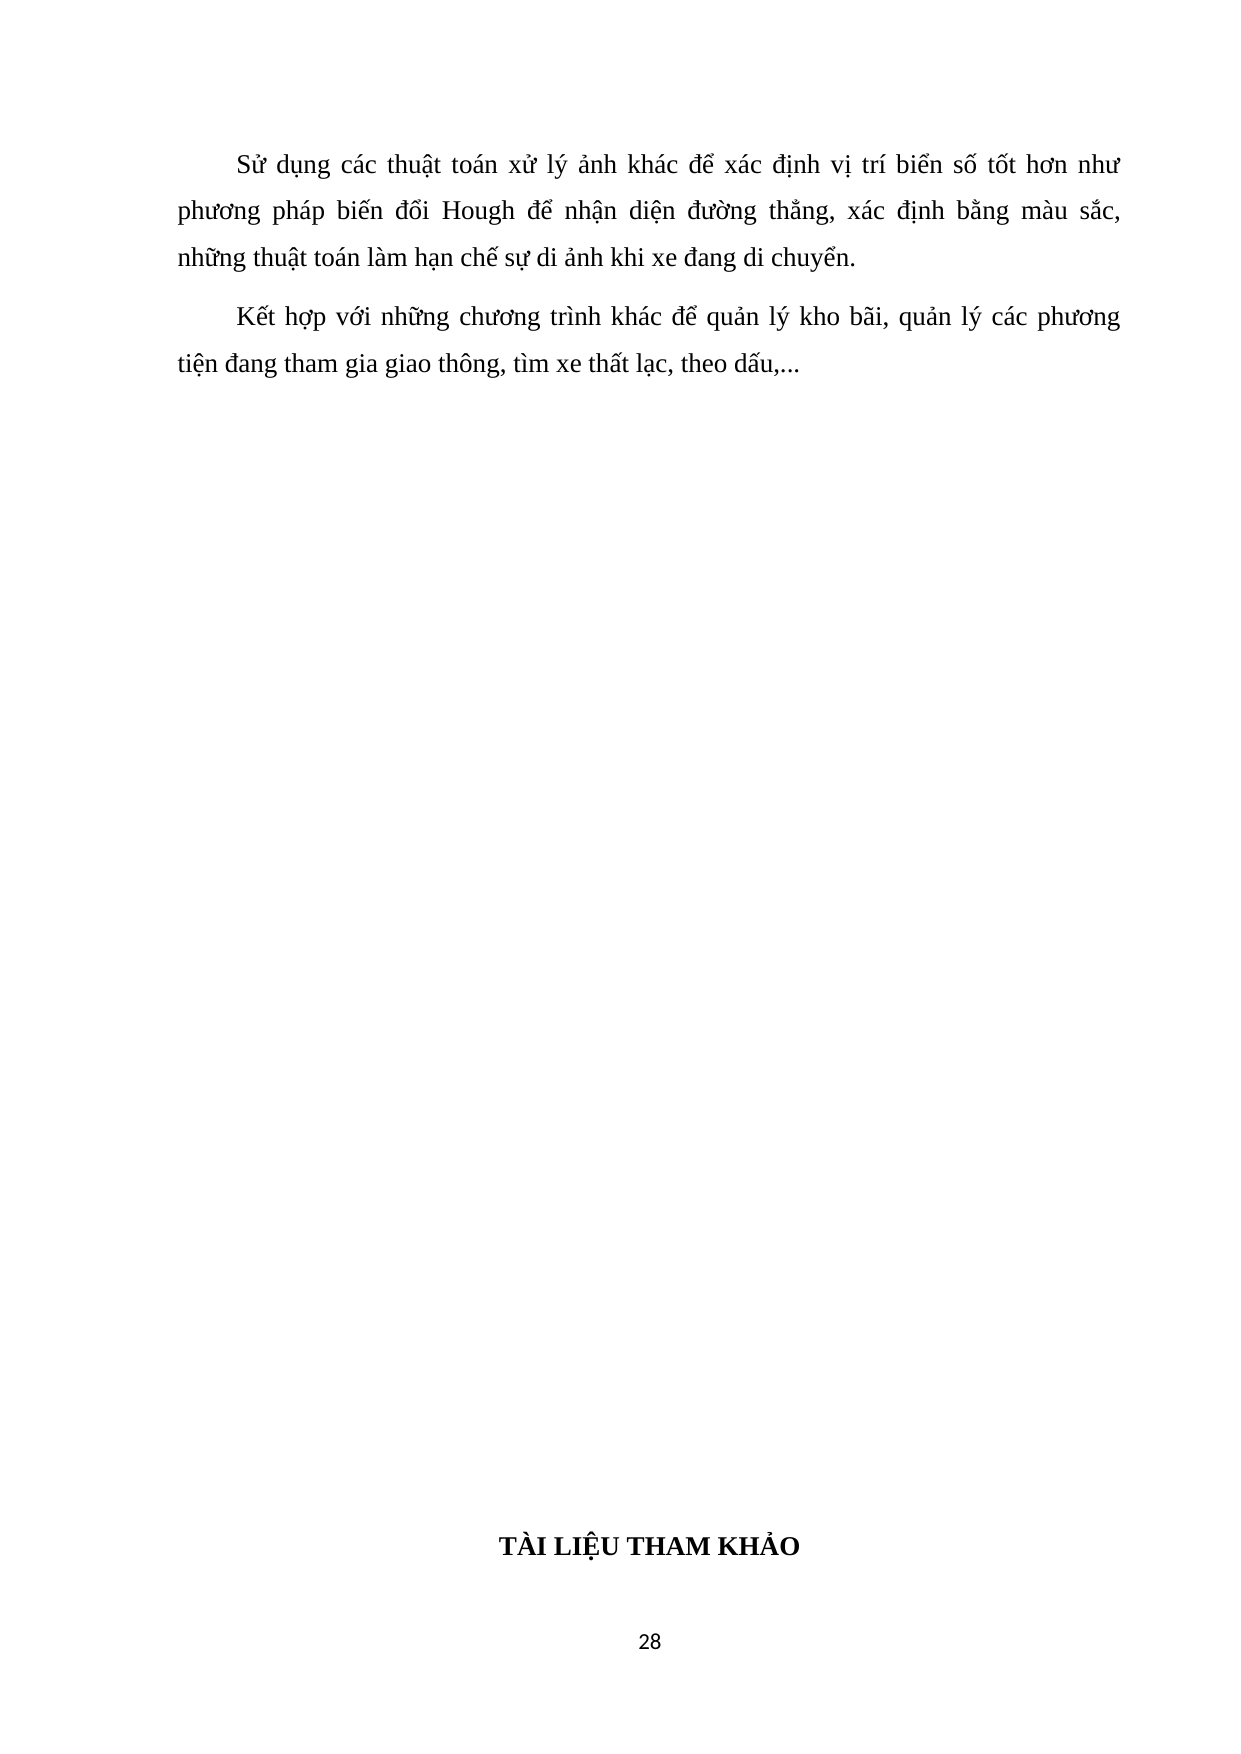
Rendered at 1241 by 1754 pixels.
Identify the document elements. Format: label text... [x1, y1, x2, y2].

text TÀI LIỆU THAM KHẢO [177, 1530, 1122, 1561]
text Kết hợp với những chương trình khác để quản lý kho bãi, quản lý các phương tiện đang tham gia giao thông, tìm xe thất lạc, theo dấu,... [177, 300, 1122, 378]
text Sử dụng các thuật toán xử lý ảnh khác để xác định vị trí biển số tốt hơn như phương pháp biến đổi Hough để nhận diện đường thẳng, xác định bằng màu sắc, những thuật toán làm hạn chế sự di ảnh khi xe đang di chuyển. [177, 148, 1122, 272]
